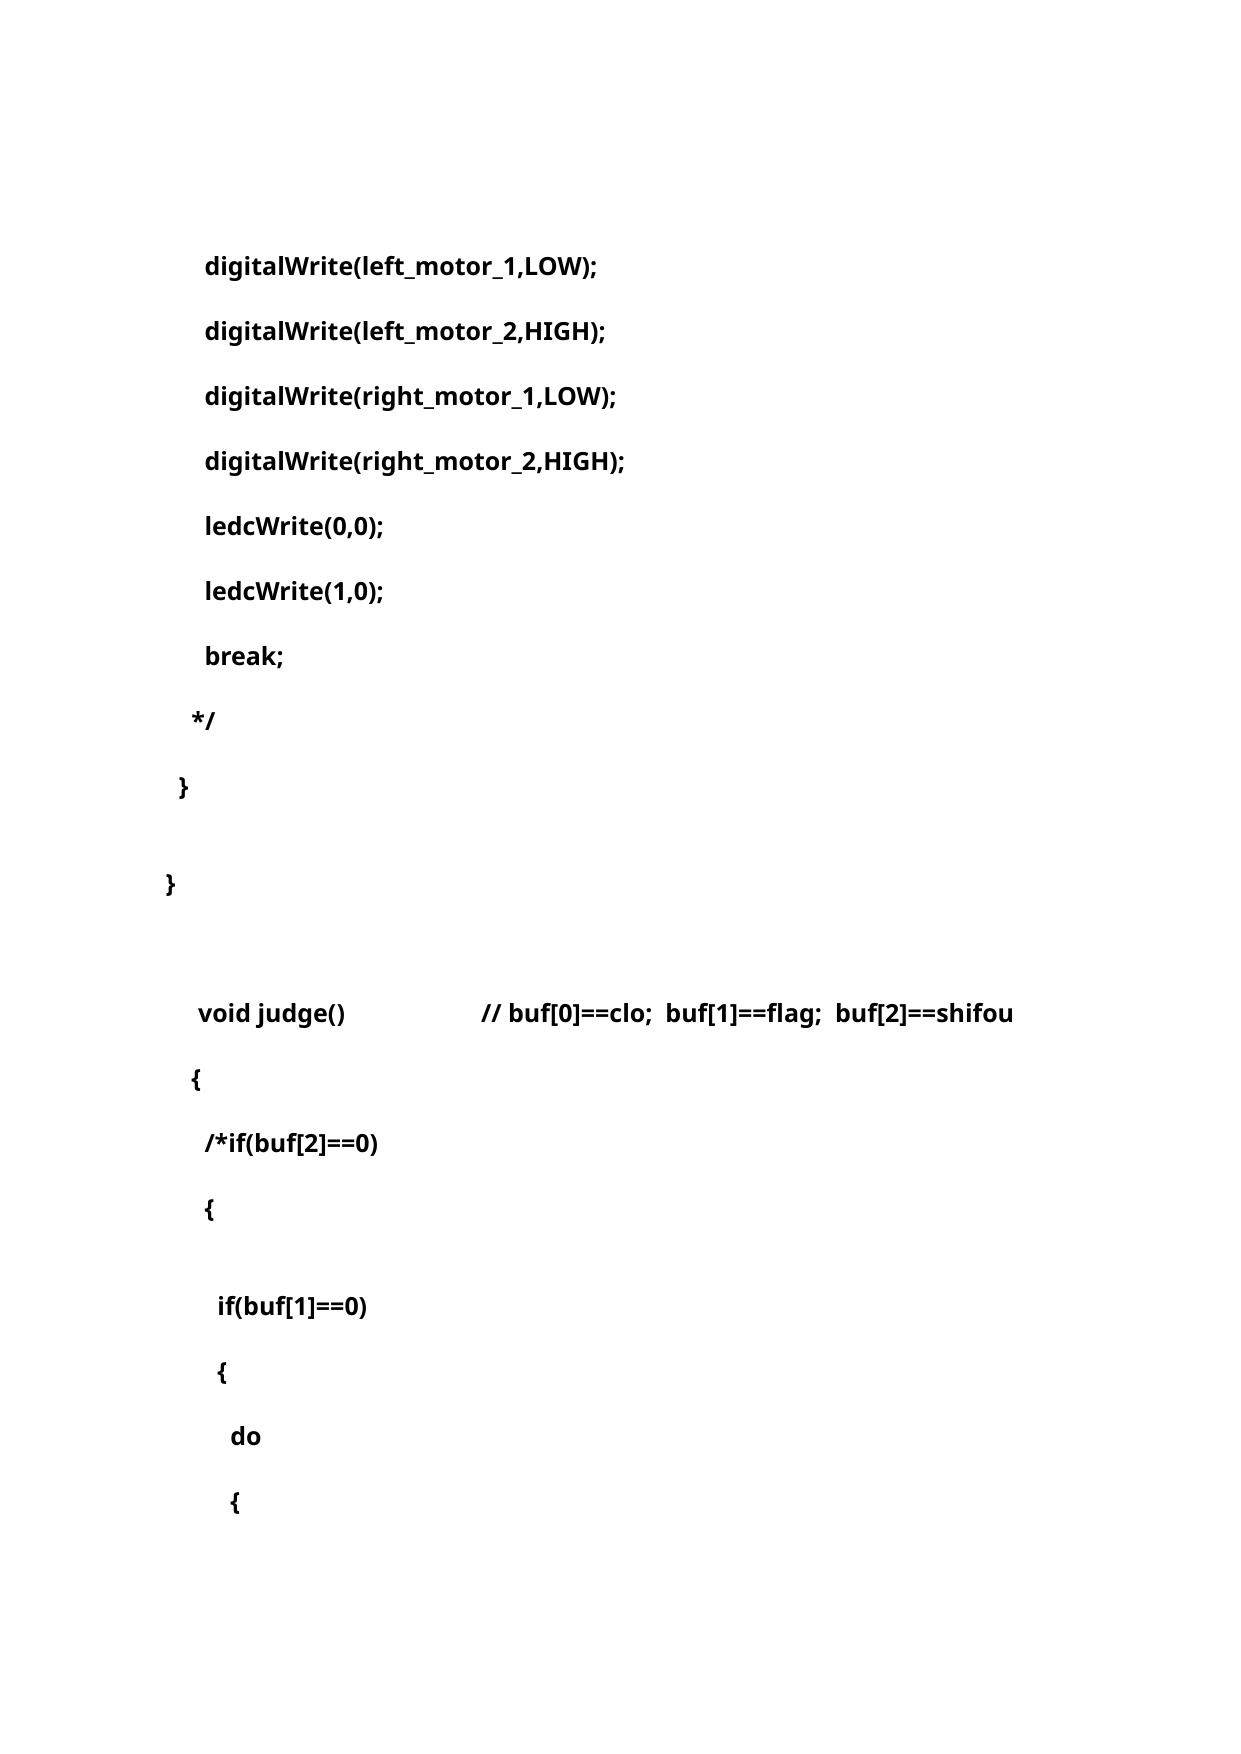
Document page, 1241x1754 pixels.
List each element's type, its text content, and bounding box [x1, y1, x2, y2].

text digitalWrite(left_motor_1,LOW); [165, 233, 1075, 298]
text } [165, 753, 1075, 818]
text if(buf[1]==0) [165, 1273, 1075, 1338]
text { [165, 1468, 1075, 1533]
text ledcWrite(1,0); [165, 558, 1075, 623]
text void judge() // buf[0]==clo; buf[1]==flag; buf[2]==shifou [165, 980, 1075, 1045]
text do [165, 1403, 1075, 1468]
text break; [165, 623, 1075, 688]
text { [165, 1045, 1075, 1110]
text digitalWrite(right_motor_1,LOW); [165, 363, 1075, 428]
text { [165, 1175, 1075, 1240]
text /*if(buf[2]==0) [165, 1110, 1075, 1175]
text digitalWrite(left_motor_2,HIGH); [165, 298, 1075, 363]
text ledcWrite(0,0); [165, 493, 1075, 558]
text digitalWrite(right_motor_2,HIGH); [165, 428, 1075, 493]
text { [165, 1338, 1075, 1403]
text */ [165, 688, 1075, 753]
text } [165, 850, 1075, 915]
